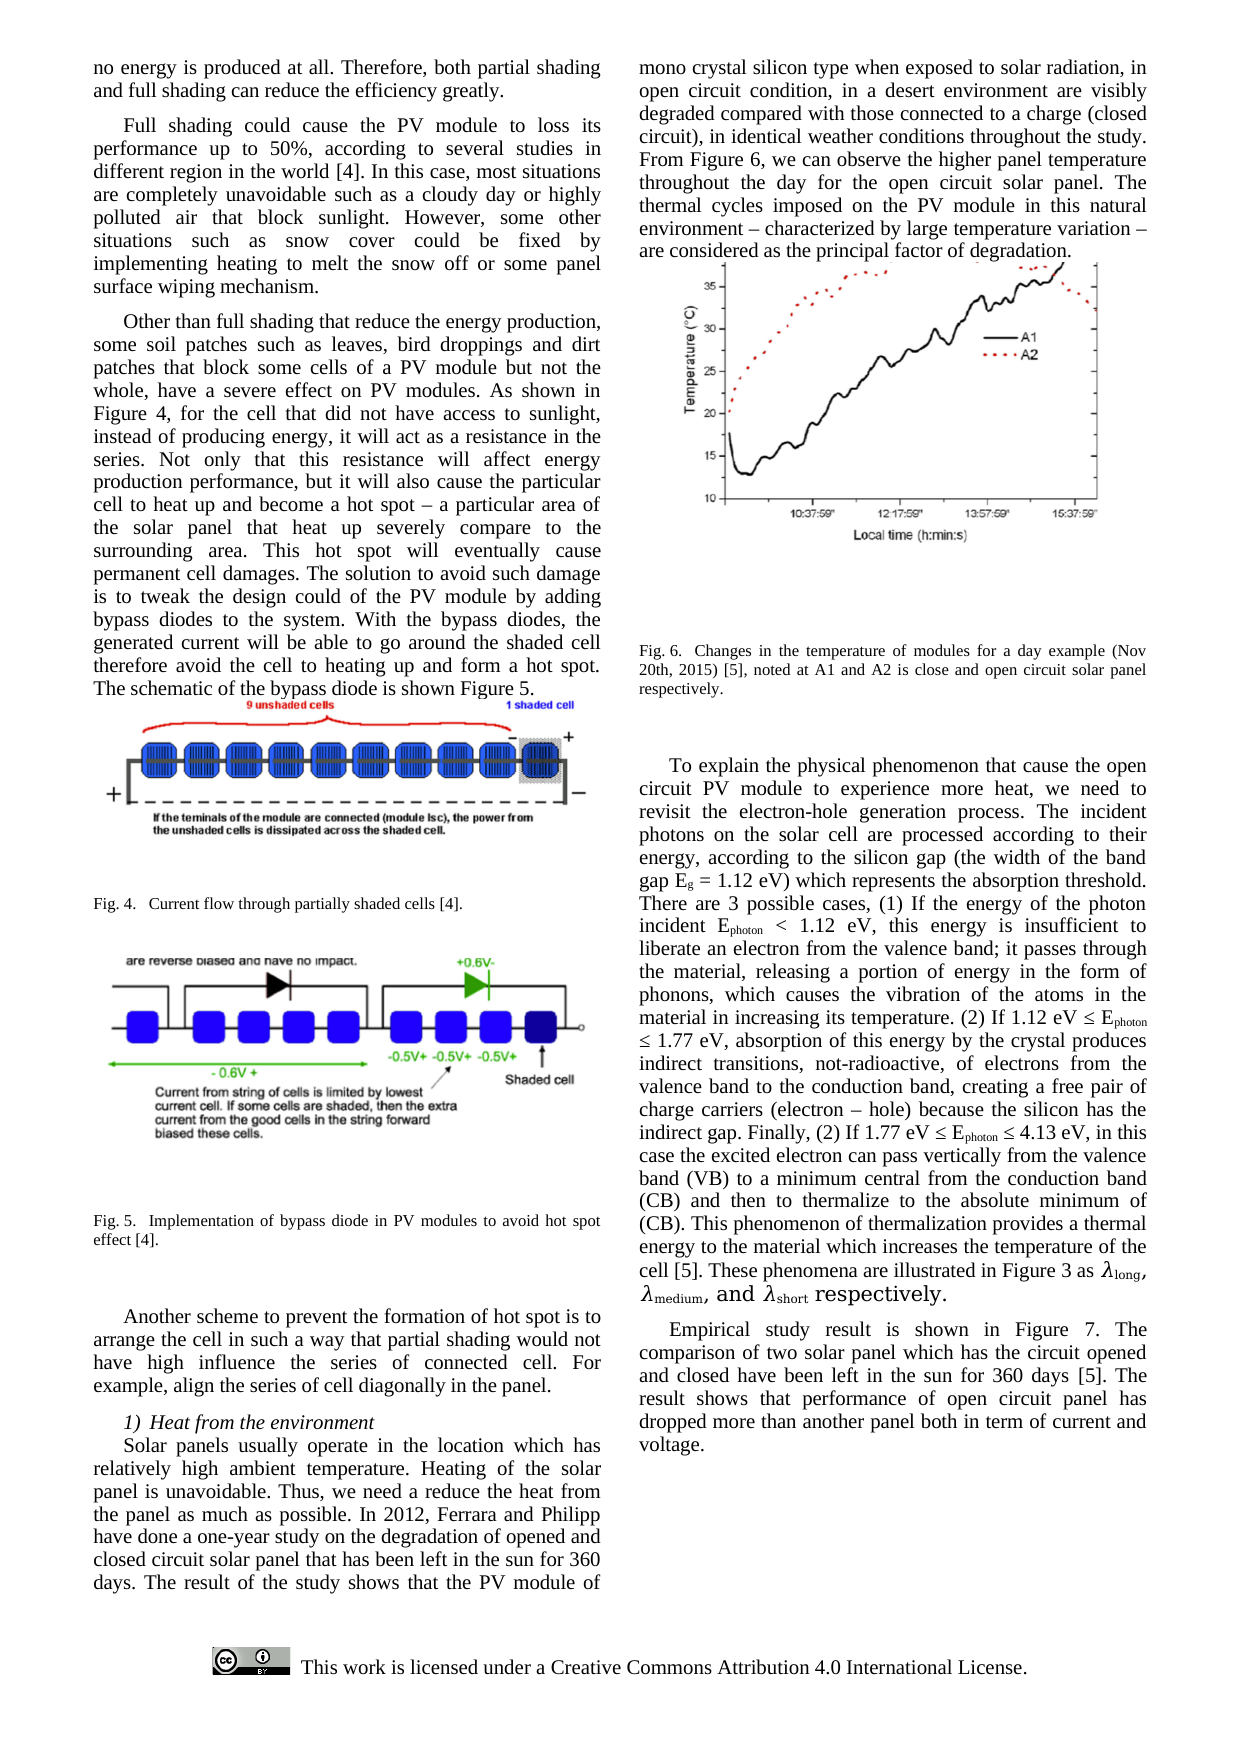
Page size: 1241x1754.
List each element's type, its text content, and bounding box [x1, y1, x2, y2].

text Solar panels usually operate in the location which has relatively high ambient temperature. Heating of the solar panel is unavoidable. Thus, we need a reduce the heat from the panel as much as possible. In 2012, Ferrara and Philipp have done a one-year study on the degradation of opened and closed circuit solar panel that has been left in the sun for 360 days. The result of the study shows that the PV module of mono crystal silicon type when exposed to solar radiation, in open circuit condition, in a desert environment are visibly degraded compared with those connected to a charge (closed circuit), in identical weather conditions throughout the study. From Figure 6, we can observe the higher panel temperature throughout the day for the open circuit solar panel. The thermal cycles imposed on the PV module in this natural environment – characterized by large temperature variation – are considered as the principal factor of degradation. [639, 56, 1147, 262]
text Implementation of bypass diode in PV modules to avoid hot spot effect [4]. [93, 1211, 601, 1249]
picture [93, 958, 600, 1144]
picture [673, 262, 1113, 551]
text Changes in the temperature of modules for a day example (Nov 20th, 2015) [5], noted at A1 and A2 is close and open circuit solar panel respectively. [639, 641, 1147, 698]
text Current flow through partially shaded cells [4]. [93, 894, 601, 913]
subtitle Heat from the environment [93, 1409, 601, 1434]
text Solar panels usually operate in the location which has relatively high ambient temperature. Heating of the solar panel is unavoidable. Thus, we need a reduce the heat from the panel as much as possible. In 2012, Ferrara and Philipp have done a one-year study on the degradation of opened and closed circuit solar panel that has been left in the sun for 360 days. The result of the study shows that the PV module of mono crystal silicon type when exposed to solar radiation, in open circuit condition, in a desert environment are visibly degraded compared with those connected to a charge (closed circuit), in identical weather conditions throughout the study. From Figure 6, we can observe the higher panel temperature throughout the day for the open circuit solar panel. The thermal cycles imposed on the PV module in this natural environment – characterized by large temperature variation – are considered as the principal factor of degradation. [93, 1434, 601, 1594]
picture [93, 699, 600, 841]
text Other than full shading that reduce the energy production, some soil patches such as leaves, bird droppings and dirt patches that block some cells of a PV module but not the whole, have a severe effect on PV modules. As shown in Figure 4, for the cell that did not have access to sunlight, instead of producing energy, it will act as a resistance in the series. Not only that this resistance will affect energy production performance, but it will also cause the particular cell to heat up and become a hot spot – a particular area of the solar panel that heat up severely compare to the surrounding area. This hot spot will eventually cause permanent cell damages. The solution to avoid such damage is to tweak the design could of the PV module by adding bypass diodes to the system. With the bypass diodes, the generated current will be able to go around the shaded cell therefore avoid the cell to heating up and form a hot spot. The schematic of the bypass diode is shown Figure 5. [93, 310, 601, 700]
text Empirical study result is shown in Figure 7. The comparison of two solar panel which has the circuit opened and closed have been left in the sun for 360 days [5]. The result shows that performance of open circuit panel has dropped more than another panel both in term of current and voltage. [639, 1318, 1147, 1456]
text Another scheme to prevent the formation of hot spot is to arrange the cell in such a way that partial shading would not have high influence the series of connected cell. For example, align the series of cell diagonally in the panel. [93, 1305, 601, 1397]
text To explain the physical phenomenon that cause the open circuit PV module to experience more heat, we need to revisit the electron-hole generation process. The incident photons on the solar cell are processed according to their energy, according to the silicon gap (the width of the band gap Eg = 1.12 eV) which represents the absorption threshold. There are 3 possible cases, (1) If the energy of the photon incident Ephoton < 1.12 eV, this energy is insufficient to liberate an electron from the valence band; it passes through the material, releasing a portion of energy in the form of phonons, which causes the vibration of the atoms in the material in increasing its temperature. (2) If 1.12 eV ≤ Ephoton ≤ 1.77 eV, absorption of this energy by the crystal produces indirect transitions, not-radioactive, of electrons from the valence band to the conduction band, creating a free pair of charge carriers (electron – hole) because the silicon has the indirect gap. Finally, (2) If 1.77 eV ≤ Ephoton ≤ 4.13 eV, in this case the excited electron can pass vertically from the valence band (VB) to a minimum central from the conduction band (CB) and then to thermalize to the absolute minimum of (CB). This phenomenon of thermalization provides a thermal energy to the material which increases the temperature of the cell [5]. These phenomena are illustrated in Figure 3 as 𝜆long, 𝜆medium, and 𝜆short respectively. [639, 754, 1147, 1306]
picture [212, 1647, 290, 1675]
text Full shading could cause the PV module to loss its performance up to 50%, according to several studies in different region in the world [4]. In this case, most situations are completely unavoidable such as a cloudy day or highly polluted air that block sunlight. However, some other situations such as snow cover could be fixed by implementing heating to melt the snow off or some panel surface wiping mechanism. [93, 114, 601, 298]
